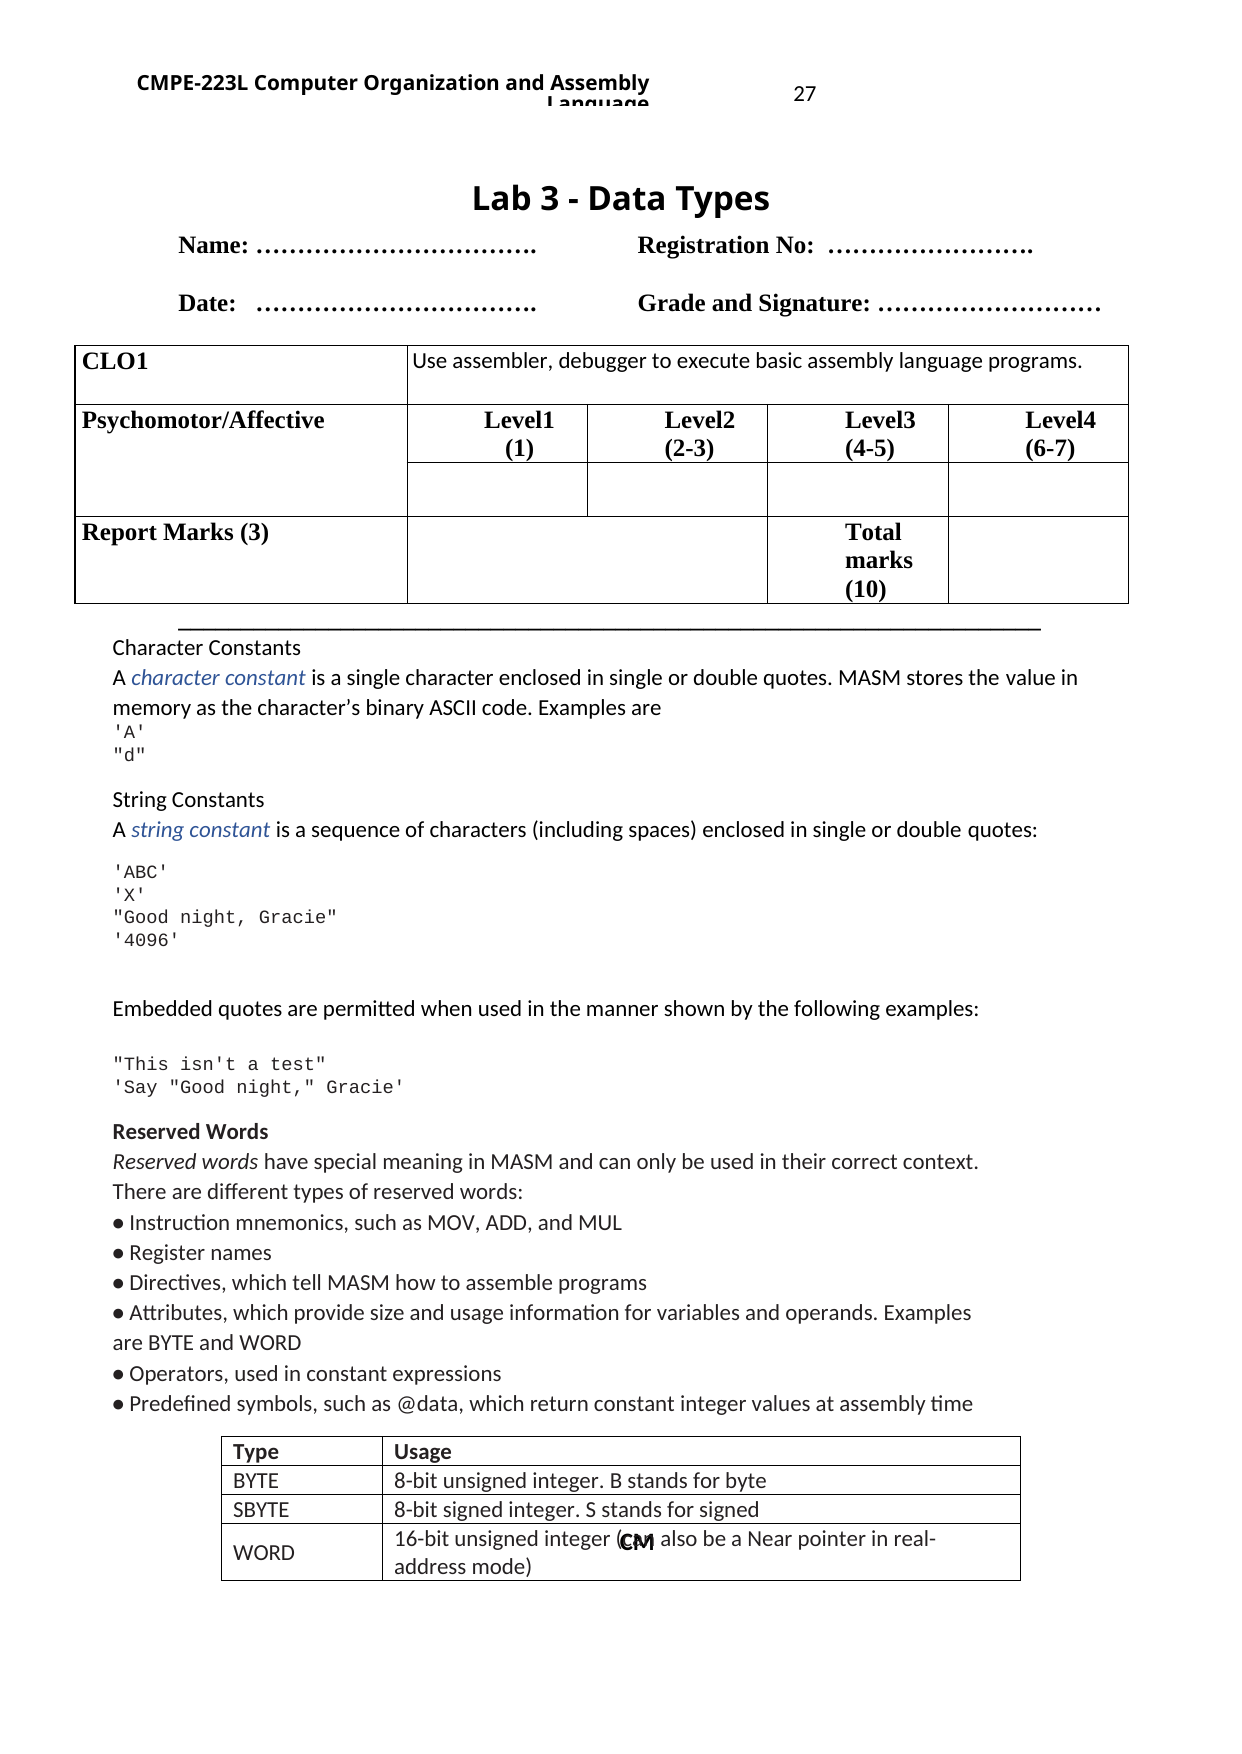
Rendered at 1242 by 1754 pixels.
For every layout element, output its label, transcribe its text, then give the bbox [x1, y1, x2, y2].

subtitle Lab 3 - Data Types [112, 175, 1129, 220]
table_cell Level2 (2-3) [588, 405, 767, 462]
table_cell WORD [222, 1524, 382, 1580]
text _____________________________________________________________________ [178, 604, 1108, 633]
table_cell 16-bit unsigned integer (can also be a Near pointer in real-address mode) [383, 1524, 1020, 1580]
table_cell [408, 517, 767, 603]
table_header Usage [383, 1437, 1020, 1465]
table_cell [949, 517, 1128, 603]
text Name: ……………………………. Registration No: ……………………. [178, 230, 1108, 259]
table_cell BYTE [222, 1466, 382, 1494]
table_cell [768, 463, 948, 516]
text Embedded quotes are permitted when used in the manner shown by the following examples: "This isn't a test" 'Say "Good night," Gracie' [112, 971, 1129, 1099]
table_cell Report Marks (3) [76, 517, 407, 603]
table_cell [949, 463, 1128, 516]
table_cell Level4 (6-7) [949, 405, 1128, 462]
text Reserved Words Reserved words have special meaning in MASM and can only be used in their correct context. There are different types of reserved words: • Instruction mnemonics, such as MOV, ADD, and MUL • Register names • Directives, which tell MASM how to assemble programs • Attributes, which provide size and usage information for variables and operands. Examples are BYTE and WORD • Operators, used in constant expressions • Predefined symbols, such as @data, which return constant integer values at assembly time [112, 1117, 1129, 1417]
table_cell 8-bit unsigned integer. B stands for byte [383, 1466, 1020, 1494]
text Character Constants A character constant is a single character enclosed in single or double quotes. MASM stores the value in memory as the character’s binary ASCII code. Examples are 'A' "d" [112, 633, 1129, 767]
table_cell Psychomotor/Affective [76, 405, 407, 516]
text String Constants A string constant is a sequence of characters (including spaces) enclosed in single or double quotes: [112, 785, 1129, 843]
table_cell [588, 463, 767, 516]
text Date: ……………………………. Grade and Signature: ……………………… [178, 288, 1108, 316]
table_cell Level1 (1) [408, 405, 587, 462]
text 'ABC' 'X' "Good night, Gracie" '4096' [112, 862, 1129, 952]
table_header Use assembler, debugger to execute basic assembly language programs. [408, 346, 1128, 404]
table_cell Level3 (4-5) [768, 405, 948, 462]
table_header Type [222, 1437, 382, 1465]
table_cell [408, 463, 587, 516]
table_cell 8-bit signed integer. S stands for signed [383, 1495, 1020, 1523]
table_cell Total marks (10) [768, 517, 948, 603]
table_header CLO1 [76, 346, 407, 404]
table_cell SBYTE [222, 1495, 382, 1523]
